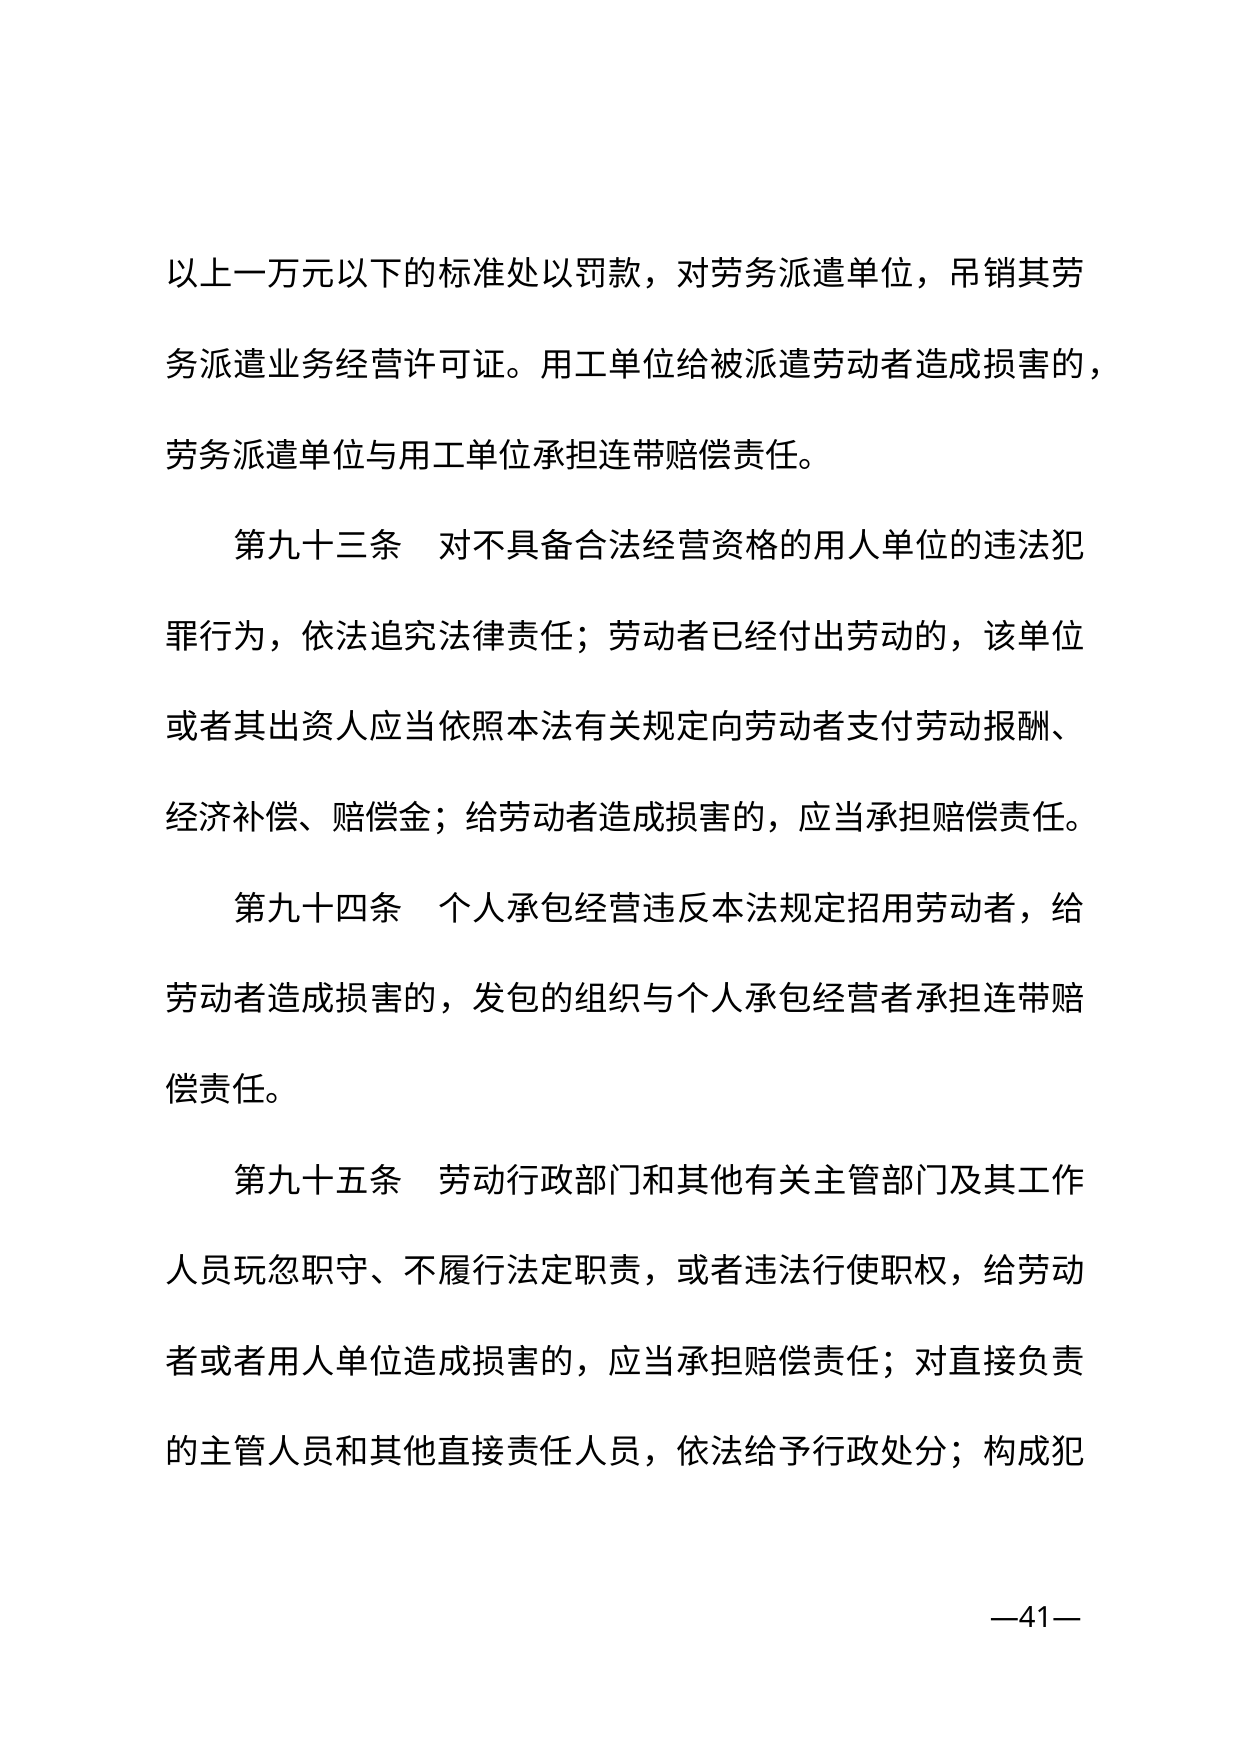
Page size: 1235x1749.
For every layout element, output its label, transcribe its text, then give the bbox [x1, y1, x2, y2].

text 第九十三条 对不具备合法经营资格的用人单位的违法犯罪行为，依法追究法律责任；劳动者已经付出劳动的，该单位或者其出资人应当依照本法有关规定向劳动者支付劳动报酬、经济补偿、赔偿金；给劳动者造成损害的，应当承担赔偿责任。 [165, 498, 1087, 860]
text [165, 226, 1087, 498]
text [165, 1132, 1087, 1495]
text 第九十四条 个人承包经营违反本法规定招用劳动者，给劳动者造成损害的，发包的组织与个人承包经营者承担连带赔偿责任。 [165, 860, 1087, 1132]
